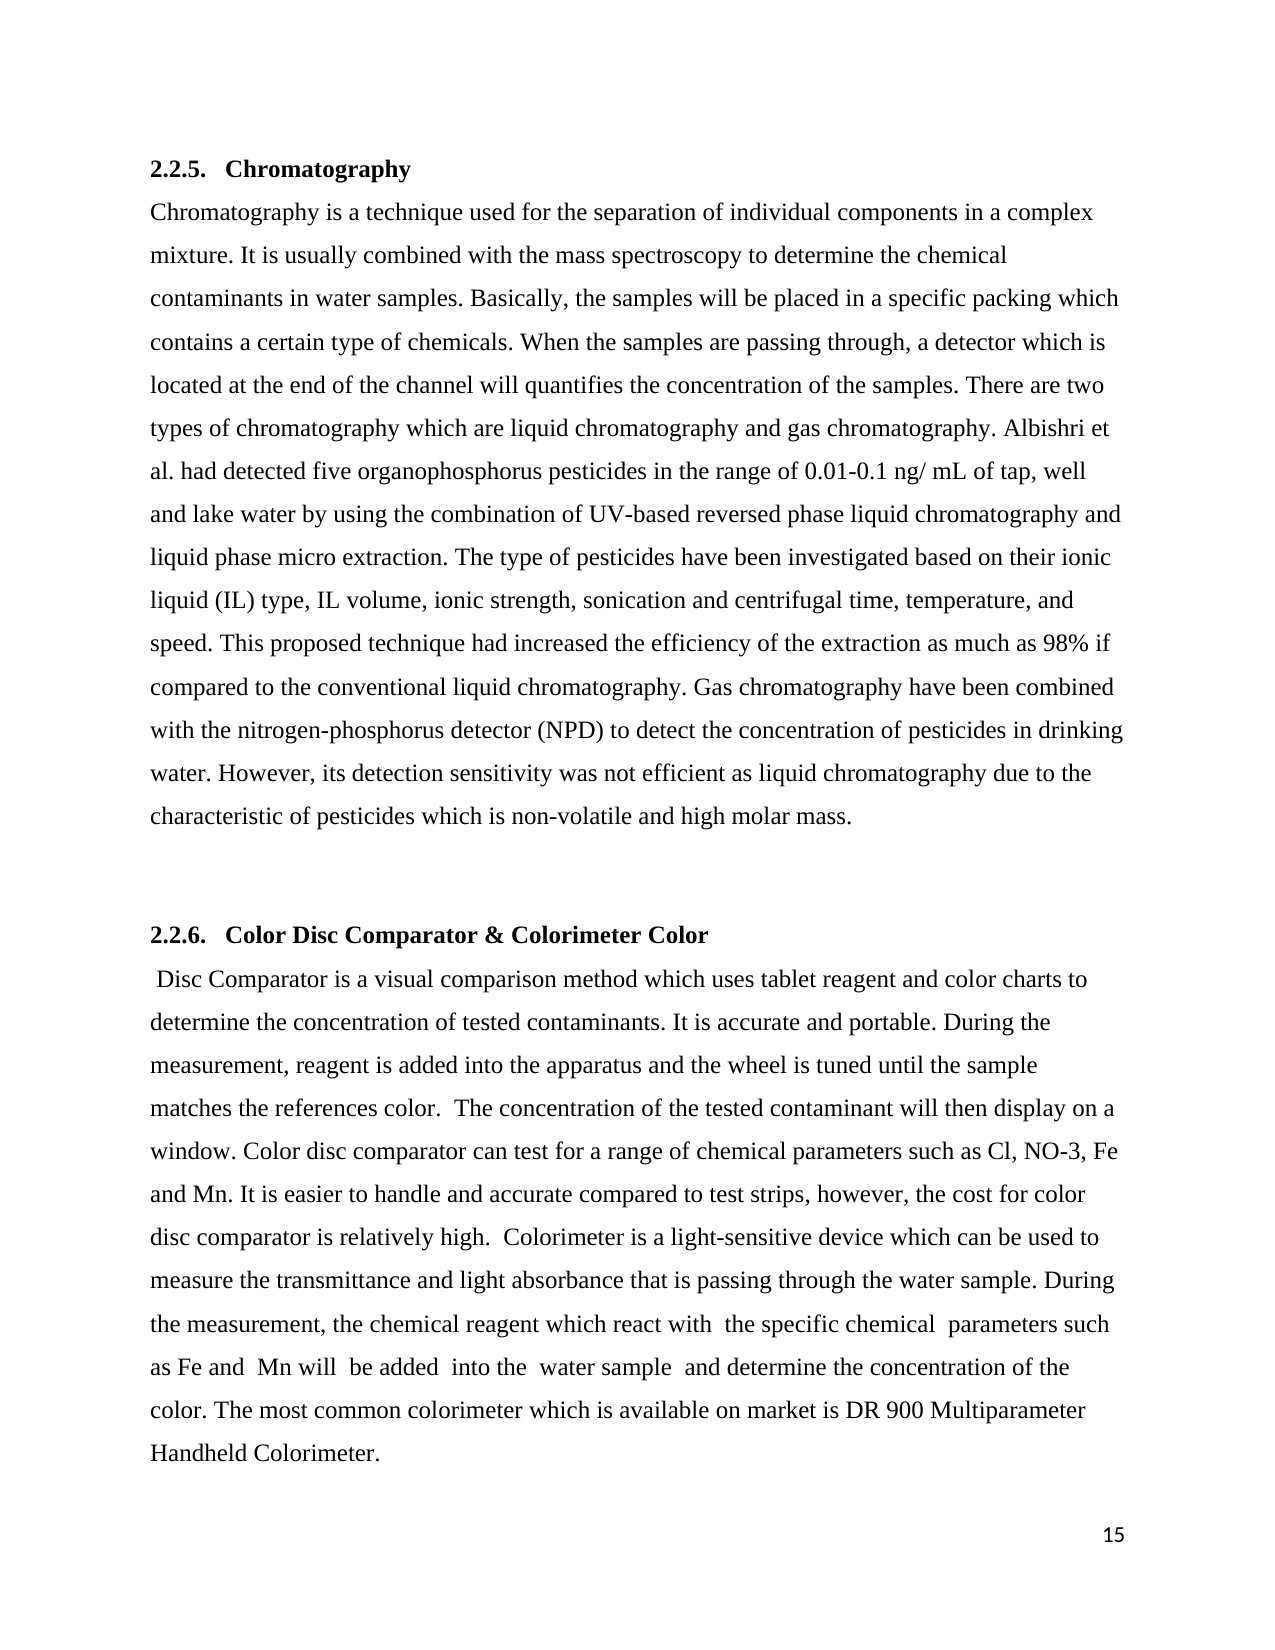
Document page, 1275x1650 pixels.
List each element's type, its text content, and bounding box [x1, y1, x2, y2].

subtitle 2.2.5. Chromatography [150, 154, 1125, 183]
text Chromatography is a technique used for the separation of individual components in a complex mixture. It is usually combined with the mass spectroscopy to determine the chemical contaminants in water samples. Basically, the samples will be placed in a specific packing which contains a certain type of chemicals. When the samples are passing through, a detector which is located at the end of the channel will quantifies the concentration of the samples. There are two types of chromatography which are liquid chromatography and gas chromatography. Albishri et al. had detected five organophosphorus pesticides in the range of 0.01-0.1 ng/ mL of tap, well and lake water by using the combination of UV-based reversed phase liquid chromatography and liquid phase micro extraction. The type of pesticides have been investigated based on their ionic liquid (IL) type, IL volume, ionic strength, sonication and centrifugal time, temperature, and speed. This proposed technique had increased the efficiency of the extraction as much as 98% if compared to the conventional liquid chromatography. Gas chromatography have been combined with the nitrogen-phosphorus detector (NPD) to detect the concentration of pesticides in drinking water. However, its detection sensitivity was not efficient as liquid chromatography due to the characteristic of pesticides which is non-volatile and high molar mass. [150, 197, 1125, 830]
subtitle 2.2.6. Color Disc Comparator & Colorimeter Color [150, 921, 1125, 949]
text Disc Comparator is a visual comparison method which uses tablet reagent and color charts to determine the concentration of tested contaminants. It is accurate and portable. During the measurement, reagent is added into the apparatus and the wheel is tuned until the sample matches the references color. The concentration of the tested contaminant will then display on a window. Color disc comparator can test for a range of chemical parameters such as Cl, NO-3, Fe and Mn. It is easier to handle and accurate compared to test strips, however, the cost for color disc comparator is relatively high. Colorimeter is a light-sensitive device which can be used to measure the transmittance and light absorbance that is passing through the water sample. During the measurement, the chemical reagent which react with the specific chemical parameters such as Fe and Mn will be added into the water sample and determine the concentration of the color. The most common colorimeter which is available on market is DR 900 Multiparameter Handheld Colorimeter. [150, 964, 1125, 1467]
